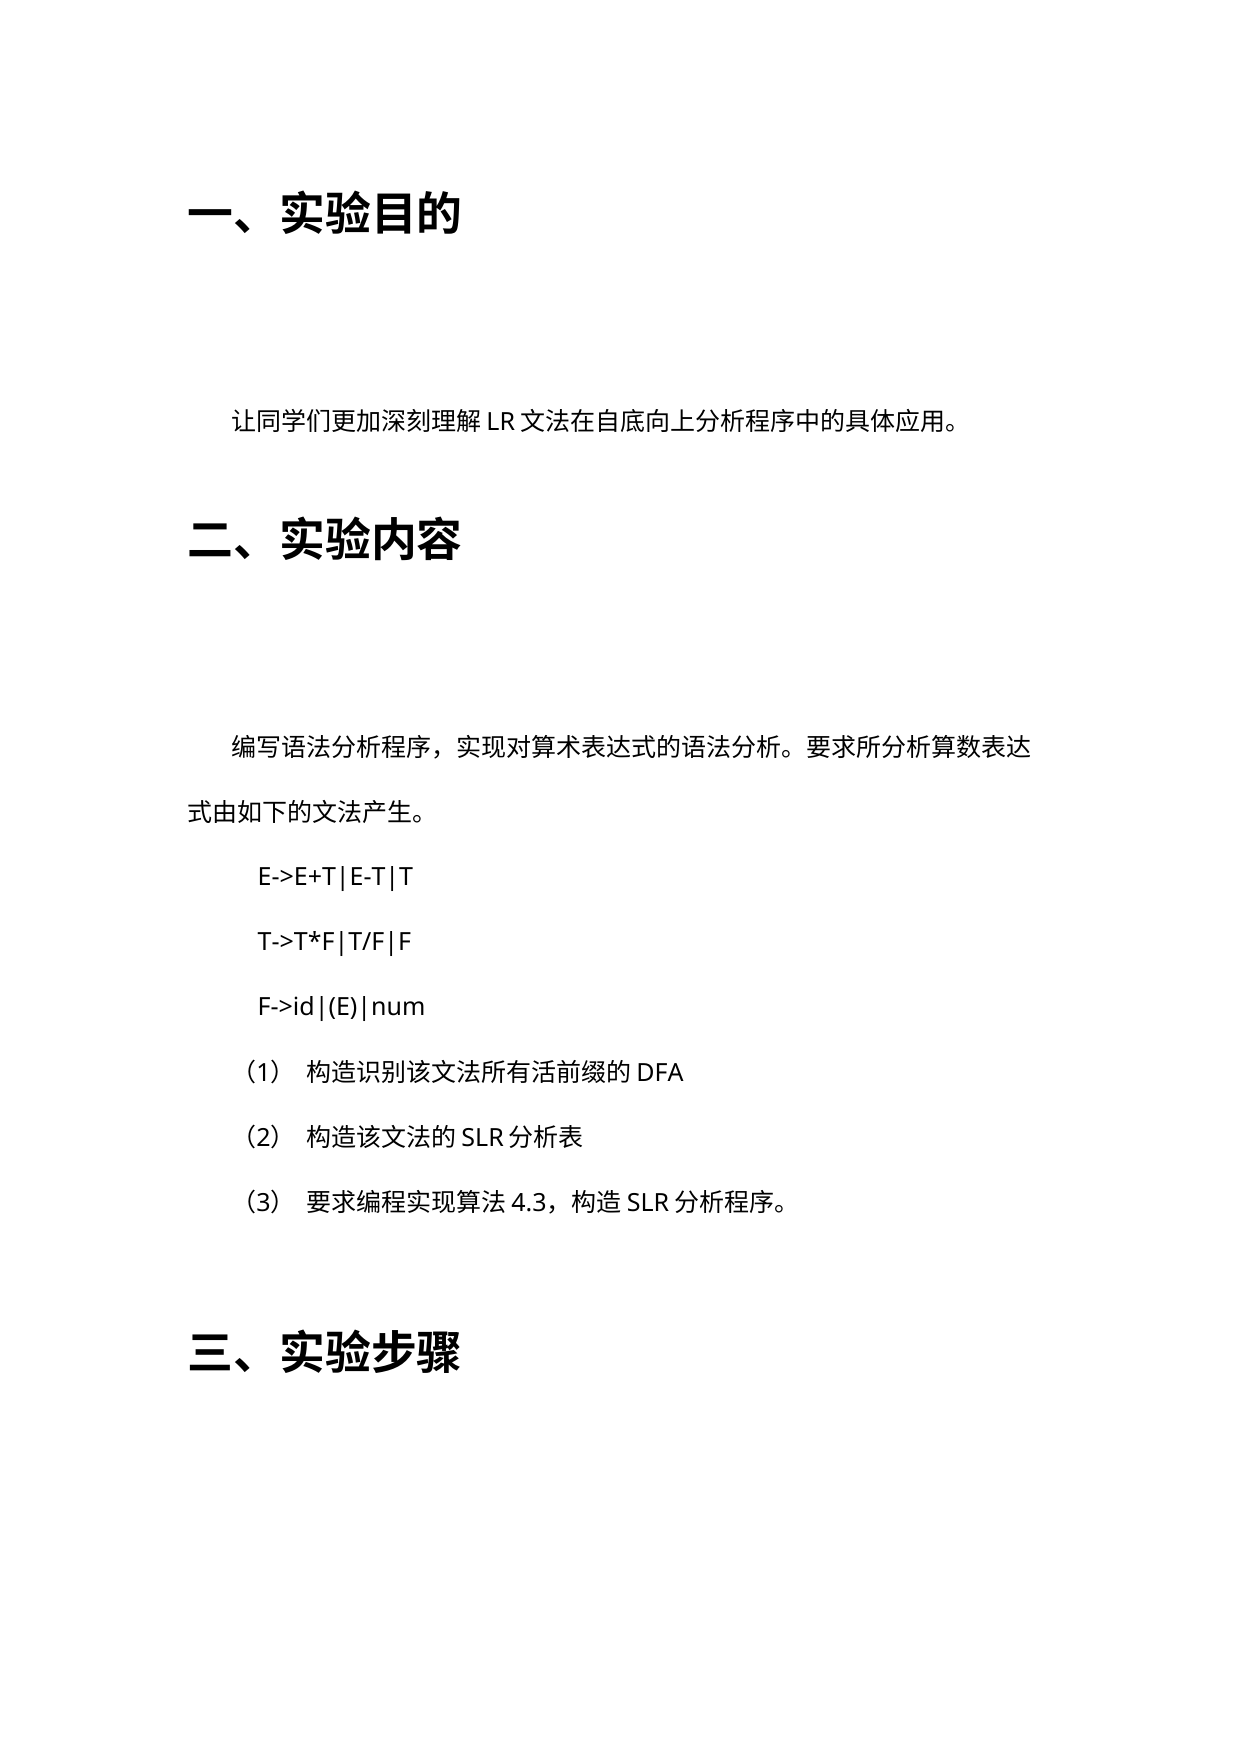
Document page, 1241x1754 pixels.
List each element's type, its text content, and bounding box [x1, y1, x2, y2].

list F->id|(E)|num [257, 973, 1053, 1038]
list E->E+T|E-T|T [257, 843, 1053, 908]
subtitle 一、实验目的 [187, 162, 1053, 259]
list T->T*F|T/F|F [257, 908, 1053, 973]
list 要求编程实现算法4.3，构造SLR分析程序。 [231, 1168, 1053, 1233]
text 编写语法分析程序，实现对算术表达式的语法分析。要求所分析算数表达式由如下的文法产生。 [187, 713, 1053, 843]
subtitle 三、实验步骤 [187, 1301, 1053, 1399]
list 构造识别该文法所有活前缀的DFA [231, 1038, 1053, 1103]
text 让同学们更加深刻理解LR文法在自底向上分析程序中的具体应用。 [187, 387, 1053, 452]
list 构造该文法的SLR分析表 [231, 1103, 1053, 1168]
subtitle 二、实验内容 [187, 488, 1053, 585]
